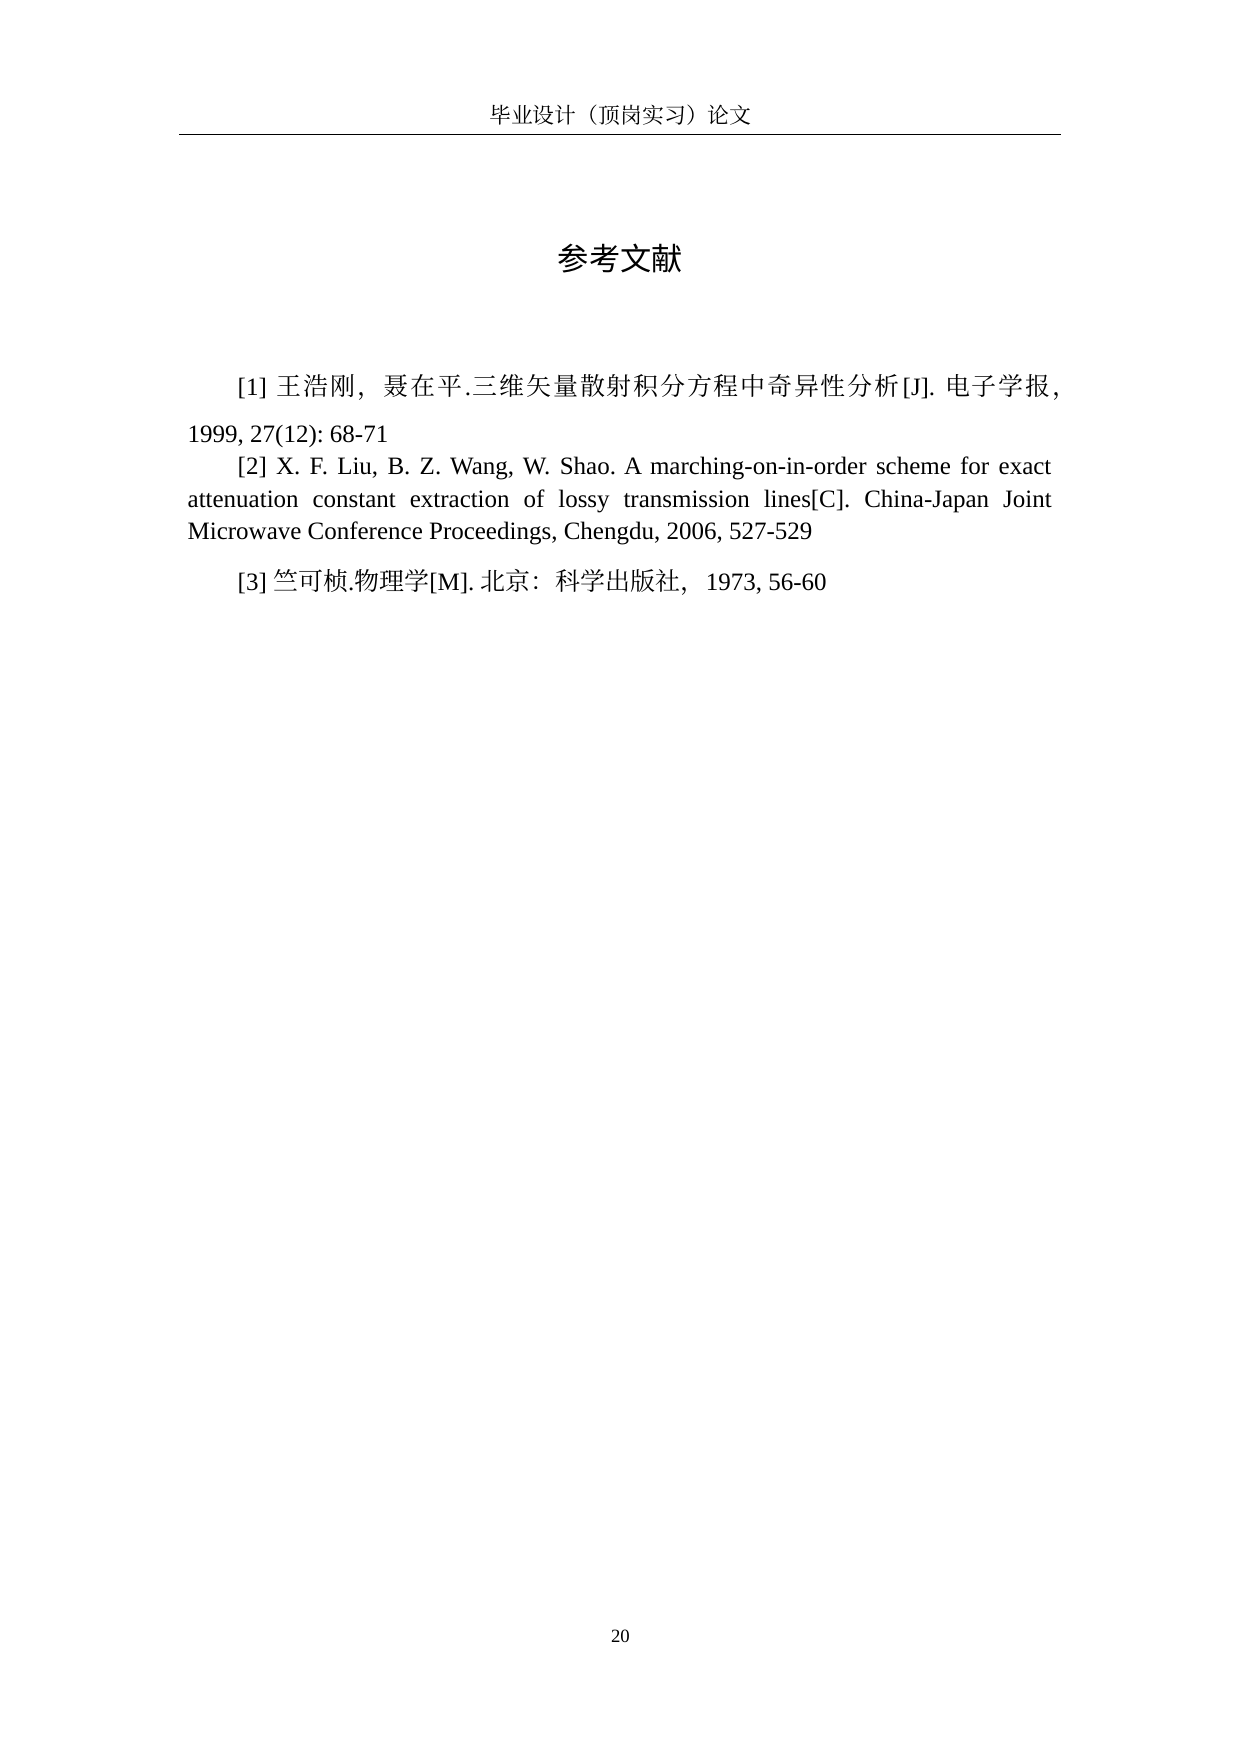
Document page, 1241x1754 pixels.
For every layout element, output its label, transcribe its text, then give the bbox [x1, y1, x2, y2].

text [2] X. F. Liu, B. Z. Wang, W. Shao. A marching-on-in-order scheme for exact attenuation constant extraction of lossy transmission lines[C]. China-Japan Joint Microwave Conference Proceedings, Chengdu, 2006, 527-529 [187, 449, 1053, 547]
text [1] 王浩刚，聂在平.三维矢量散射积分方程中奇异性分析[J]. 电子学报，1999, 27(12): 68-71 [187, 352, 1053, 449]
text [3] 竺可桢.物理学[M]. 北京：科学出版社，1973, 56-60 [187, 547, 1053, 612]
subtitle 参考文献 [187, 224, 1053, 289]
